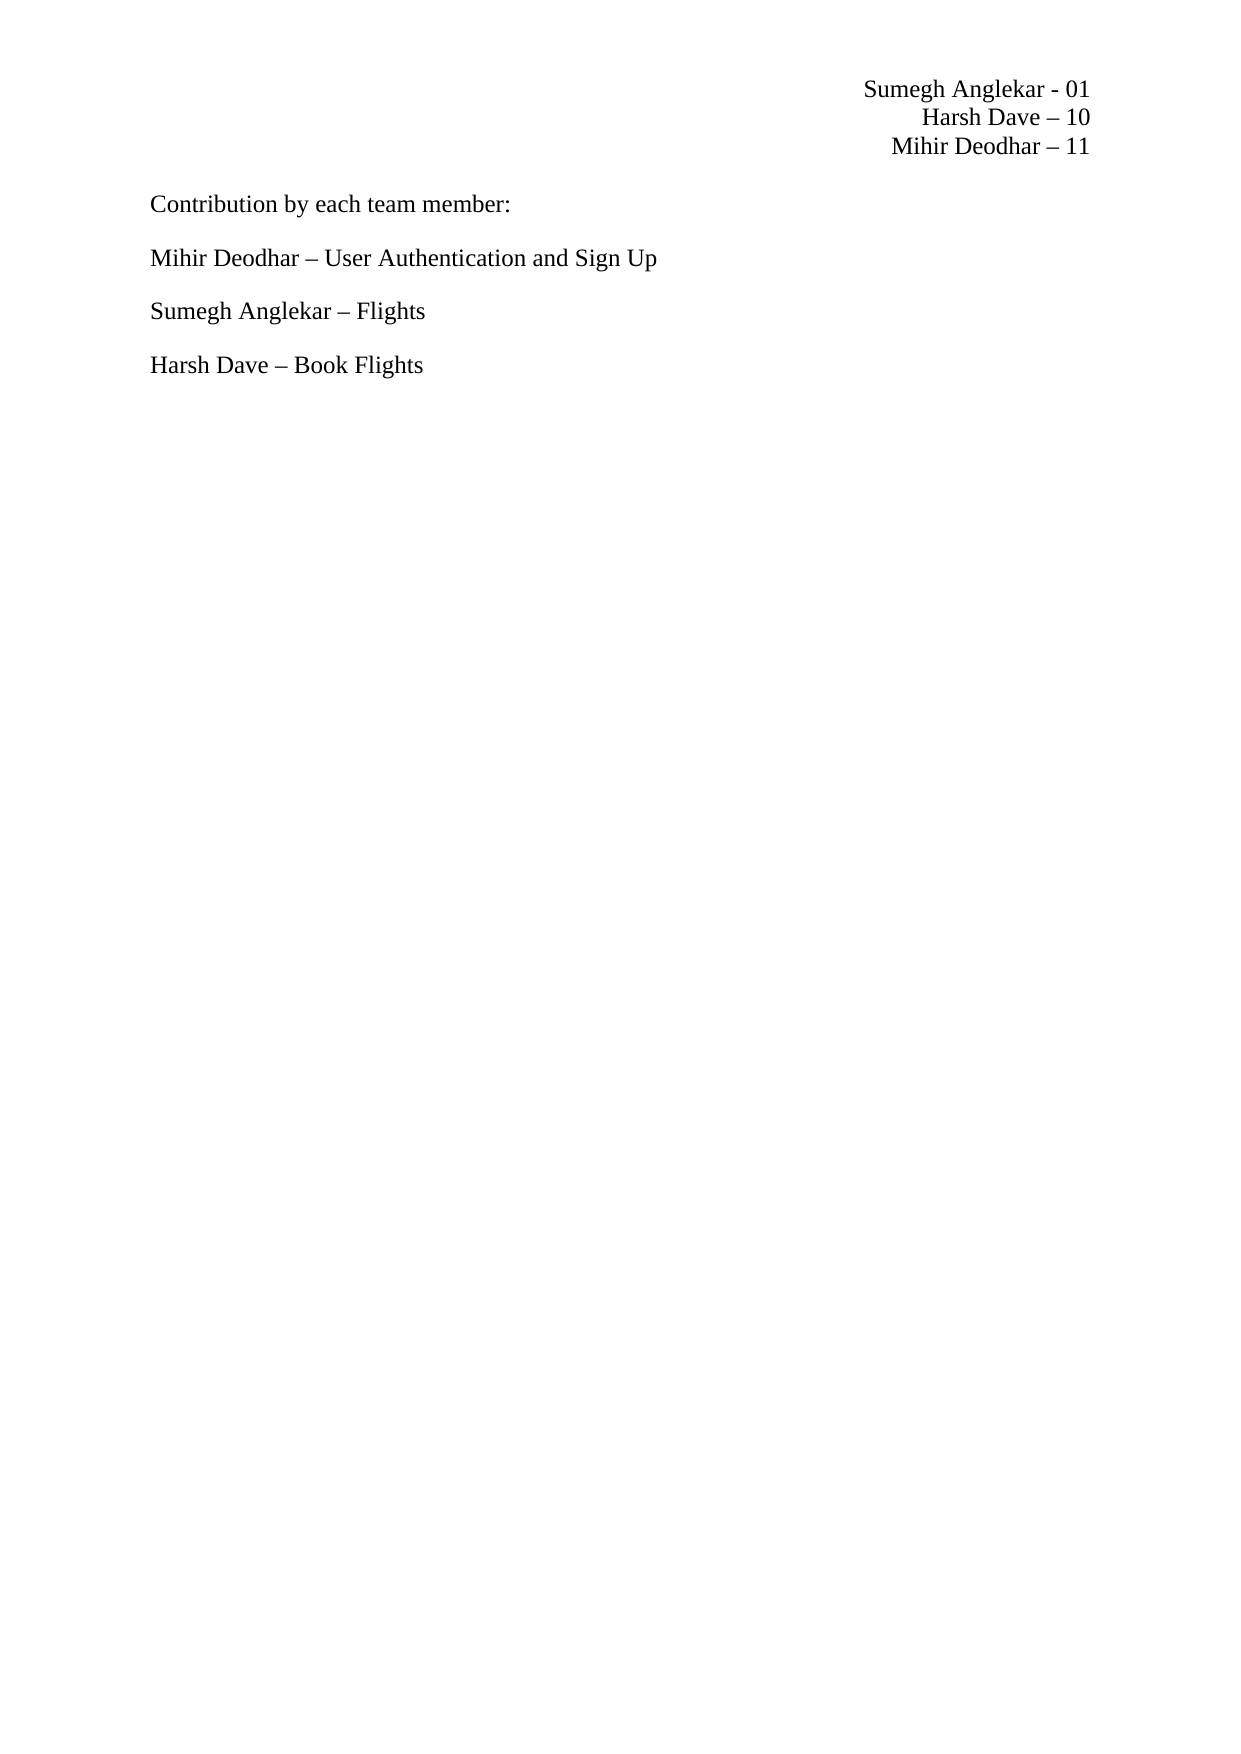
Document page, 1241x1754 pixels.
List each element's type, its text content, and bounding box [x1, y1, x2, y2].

text Harsh Dave – Book Flights [150, 350, 1090, 379]
text Sumegh Anglekar – Flights [150, 296, 1090, 325]
text Contribution by each team member: [150, 189, 1090, 217]
text Mihir Deodhar – User Authentication and Sign Up [150, 243, 1090, 271]
